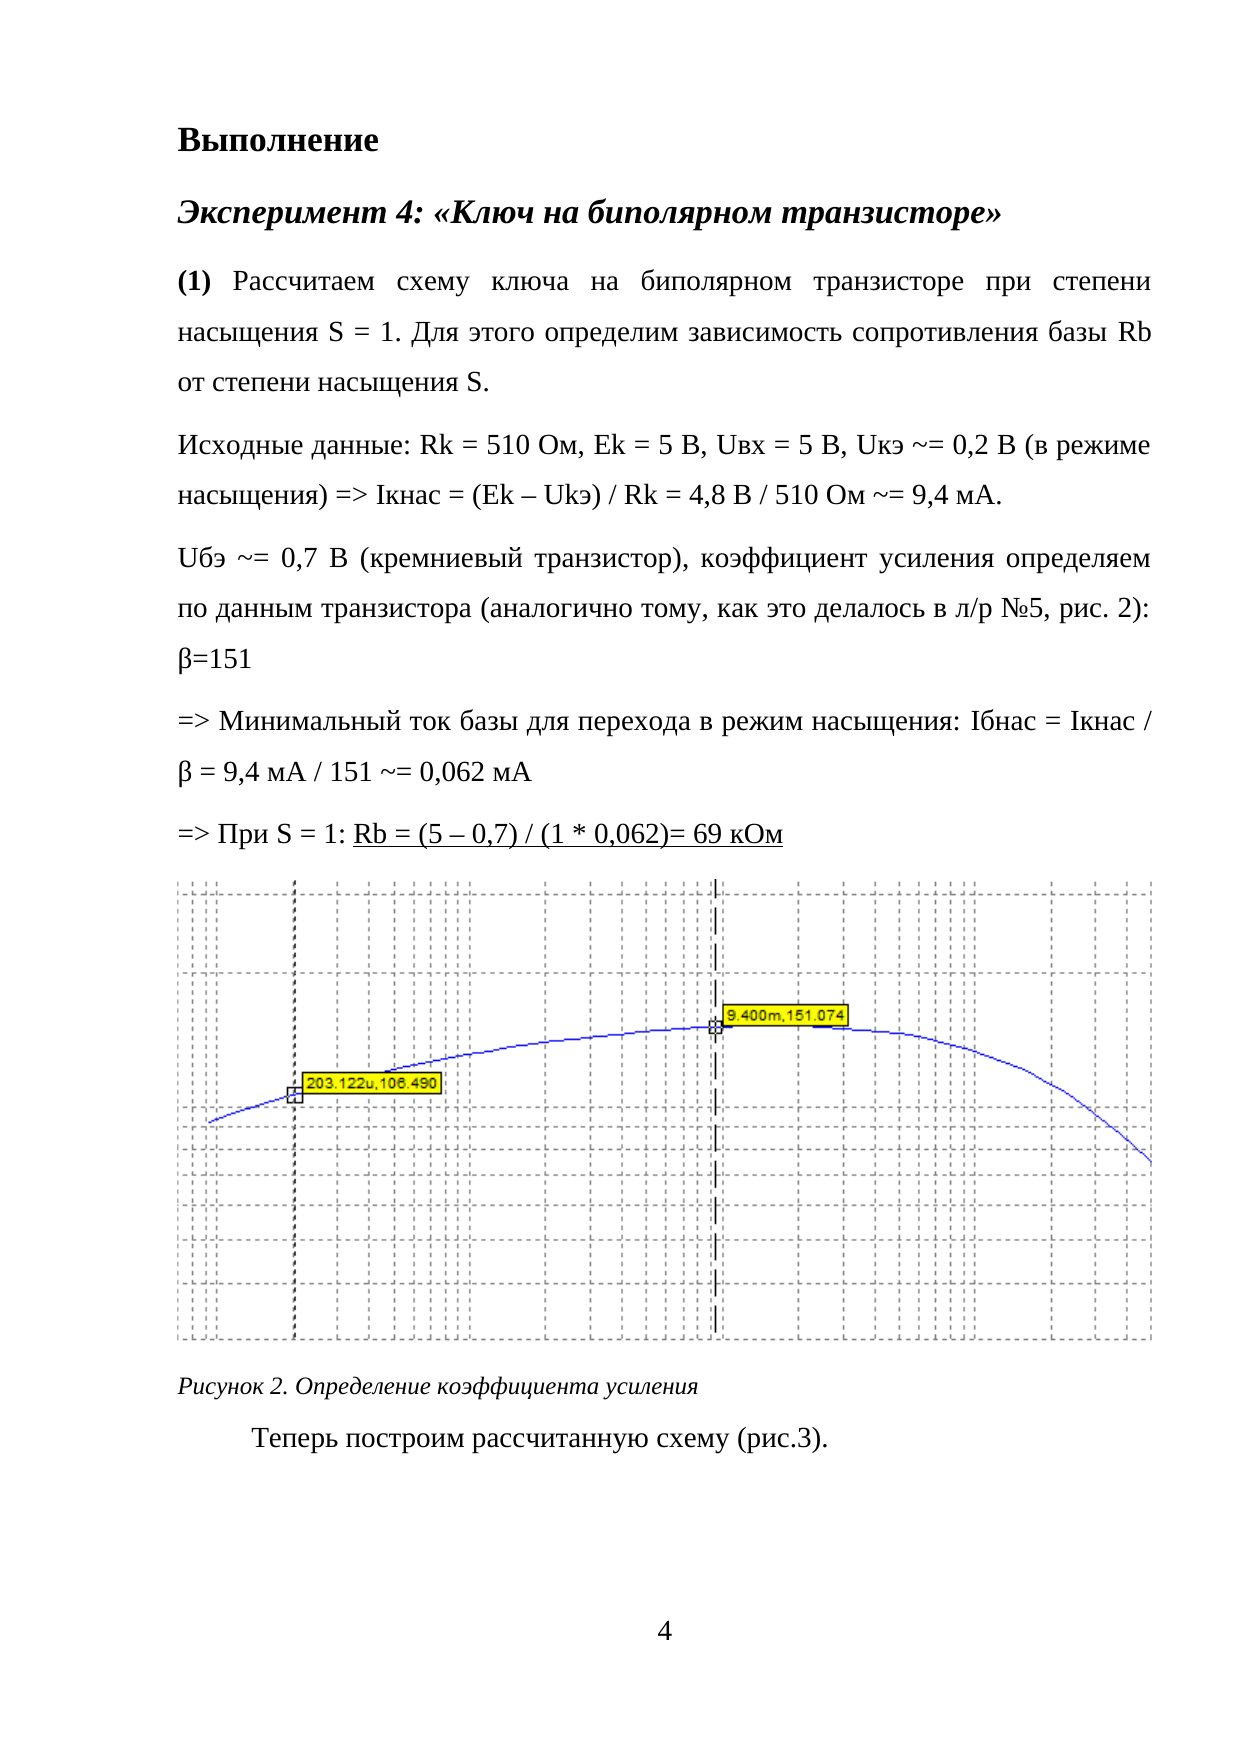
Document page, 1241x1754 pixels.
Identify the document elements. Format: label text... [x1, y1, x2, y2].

text (1) Рассчитаем схему ключа на биполярном транзисторе при степени насыщения S = 1. Для этого определим зависимость сопротивления базы Rb от степени насыщения S. [177, 263, 1152, 398]
text => Минимальный ток базы для перехода в режим насыщения: Iбнас = Iкнас / β = 9,4 мА / 151 ~= 0,062 мА [177, 703, 1152, 787]
picture [177, 879, 1152, 1342]
text Эксперимент 4: «Ключ на биполярном транзисторе» [177, 192, 1152, 231]
text Теперь построим рассчитанную схему (рис.3). [177, 1421, 1152, 1454]
text Uбэ ~= 0,7 В (кремниевый транзистор), коэффициент усиления определяем по данным транзистора (аналогично тому, как это делалось в л/р №5, рис. 2): β=151 [177, 540, 1152, 674]
text Исходные данные: Rk = 510 Ом, Ek = 5 В, Uвх = 5 В, Uкэ ~= 0,2 В (в режиме насыщения) => Iкнас = (Ek – Ukэ) / Rk = 4,8 В / 510 Ом ~= 9,4 мА. [177, 427, 1152, 511]
text Рисунок 2. Определение коэффициента усиления [177, 1371, 1152, 1400]
text => При S = 1: Rb = (5 – 0,7) / (1 * 0,062)= 69 кОм [177, 817, 1152, 850]
text Выполнение [177, 118, 1152, 159]
